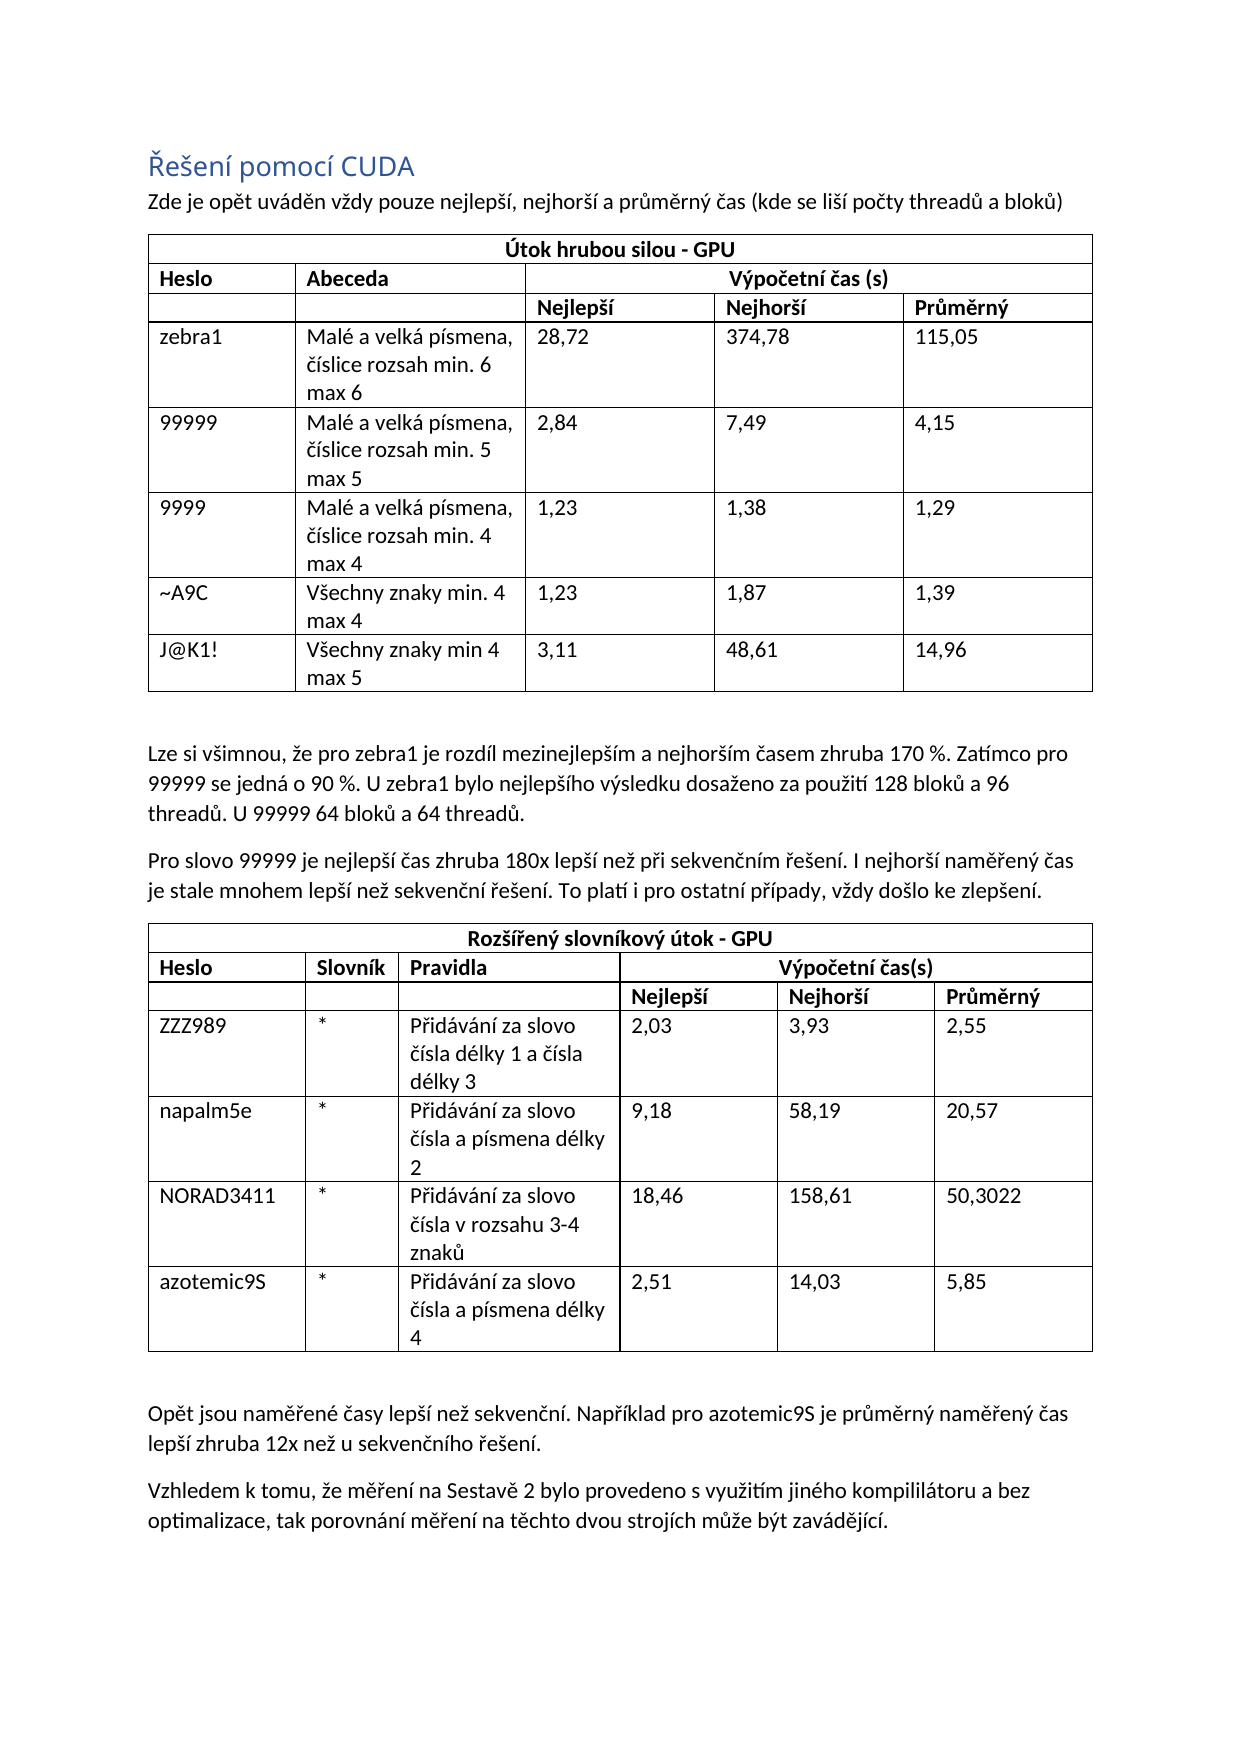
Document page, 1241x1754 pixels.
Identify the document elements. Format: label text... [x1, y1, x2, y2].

table_cell [296, 294, 525, 321]
table_cell Všechny znaky min 4 max 5 [296, 635, 525, 691]
table_cell Přidávání za slovo čísla a písmena délky 4 [399, 1267, 619, 1351]
table_cell Přidávání za slovo čísla v rozsahu 3-4 znaků [399, 1182, 619, 1266]
table_header Rozšířený slovníkový útok - GPU [149, 924, 1092, 952]
table_cell 14,03 [778, 1267, 934, 1351]
table_cell 1,39 [904, 578, 1092, 634]
table_cell Výpočetní čas(s) [621, 953, 1092, 981]
subtitle Řešení pomocí CUDA [148, 148, 1093, 184]
table_cell 9999 [149, 493, 295, 577]
table_cell ~A9C [149, 578, 295, 634]
table_cell Nejhorší [715, 294, 903, 321]
table_cell 50,3022 [935, 1182, 1092, 1266]
table_cell 58,19 [778, 1097, 934, 1181]
table_cell NORAD3411 [149, 1182, 305, 1266]
table_cell Přidávání za slovo čísla délky 1 a čísla délky 3 [399, 1011, 619, 1096]
table_cell 158,61 [778, 1182, 934, 1266]
table_cell [306, 983, 398, 1010]
table_cell Nejlepší [526, 294, 714, 321]
table_cell 2,84 [526, 408, 714, 492]
table_cell 1,87 [715, 578, 903, 634]
table_cell Pravidla [399, 953, 619, 981]
table_cell Průměrný [935, 983, 1092, 1010]
table_cell 374,78 [715, 323, 903, 407]
text Opět jsou naměřené časy lepší než sekvenční. Například pro azotemic9S je průměrný naměřený čas lepší zhruba 12x než u sekvenčního řešení. [148, 1399, 1093, 1457]
table_cell 1,29 [904, 493, 1092, 577]
table_cell [149, 294, 295, 321]
table_cell ZZZ989 [149, 1011, 305, 1096]
table_cell Malé a velká písmena, číslice rozsah min. 4 max 4 [296, 493, 525, 577]
table_cell * [306, 1011, 398, 1096]
table_cell * [306, 1182, 398, 1266]
table_cell 2,03 [621, 1011, 777, 1096]
table_cell Malé a velká písmena, číslice rozsah min. 6 max 6 [296, 323, 525, 407]
table_cell 2,55 [935, 1011, 1092, 1096]
table_cell 4,15 [904, 408, 1092, 492]
table_cell Přidávání za slovo čísla a písmena délky 2 [399, 1097, 619, 1181]
table_cell 3,93 [778, 1011, 934, 1096]
table_cell Heslo [149, 953, 305, 981]
table_cell * [306, 1097, 398, 1181]
table_cell Malé a velká písmena, číslice rozsah min. 5 max 5 [296, 408, 525, 492]
table_cell zebra1 [149, 323, 295, 407]
table_cell 20,57 [935, 1097, 1092, 1181]
table_cell 28,72 [526, 323, 714, 407]
table_cell 9,18 [621, 1097, 777, 1181]
table_cell 14,96 [904, 635, 1092, 691]
table_cell [399, 983, 619, 1010]
table_cell 99999 [149, 408, 295, 492]
table_cell napalm5e [149, 1097, 305, 1181]
table_cell Průměrný [904, 294, 1092, 321]
table_cell Všechny znaky min. 4 max 4 [296, 578, 525, 634]
table_cell Nejhorší [778, 983, 934, 1010]
text Lze si všimnou, že pro zebra1 je rozdíl mezinejlepším a nejhorším časem zhruba 170 %. Zatímco pro 99999 se jedná o 90 %. U zebra1 bylo nejlepšího výsledku dosaženo za použití 128 bloků a 96 threadů. U 99999 64 bloků a 64 threadů. [148, 739, 1093, 827]
table_cell 1,38 [715, 493, 903, 577]
table_cell 5,85 [935, 1267, 1092, 1351]
text Vzhledem k tomu, že měření na Sestavě 2 bylo provedeno s využitím jiného kompililátoru a bez optimalizace, tak porovnání měření na těchto dvou strojích může být zavádějící. [148, 1476, 1093, 1534]
table_cell 1,23 [526, 578, 714, 634]
table_cell 18,46 [621, 1182, 777, 1266]
text Zde je opět uváděn vždy pouze nejlepší, nejhorší a průměrný čas (kde se liší počty threadů a bloků) [148, 187, 1093, 215]
table_header Útok hrubou silou - GPU [149, 235, 1092, 263]
text Pro slovo 99999 je nejlepší čas zhruba 180x lepší než při sekvenčním řešení. I nejhorší naměřený čas je stale mnohem lepší než sekvenční řešení. To platí i pro ostatní případy, vždy došlo ke zlepšení. [148, 846, 1093, 904]
table_cell J@K1! [149, 635, 295, 691]
table_cell 3,11 [526, 635, 714, 691]
table_cell * [306, 1267, 398, 1351]
table_cell Slovník [306, 953, 398, 981]
table_cell 1,23 [526, 493, 714, 577]
table_cell 7,49 [715, 408, 903, 492]
table_cell Abeceda [296, 264, 525, 292]
table_cell azotemic9S [149, 1267, 305, 1351]
table_cell Heslo [149, 264, 295, 292]
table_cell [149, 983, 305, 1010]
table_cell 48,61 [715, 635, 903, 691]
table_cell Nejlepší [621, 983, 777, 1010]
table_cell 115,05 [904, 323, 1092, 407]
table_cell 2,51 [621, 1267, 777, 1351]
table_cell Výpočetní čas (s) [526, 264, 1092, 292]
